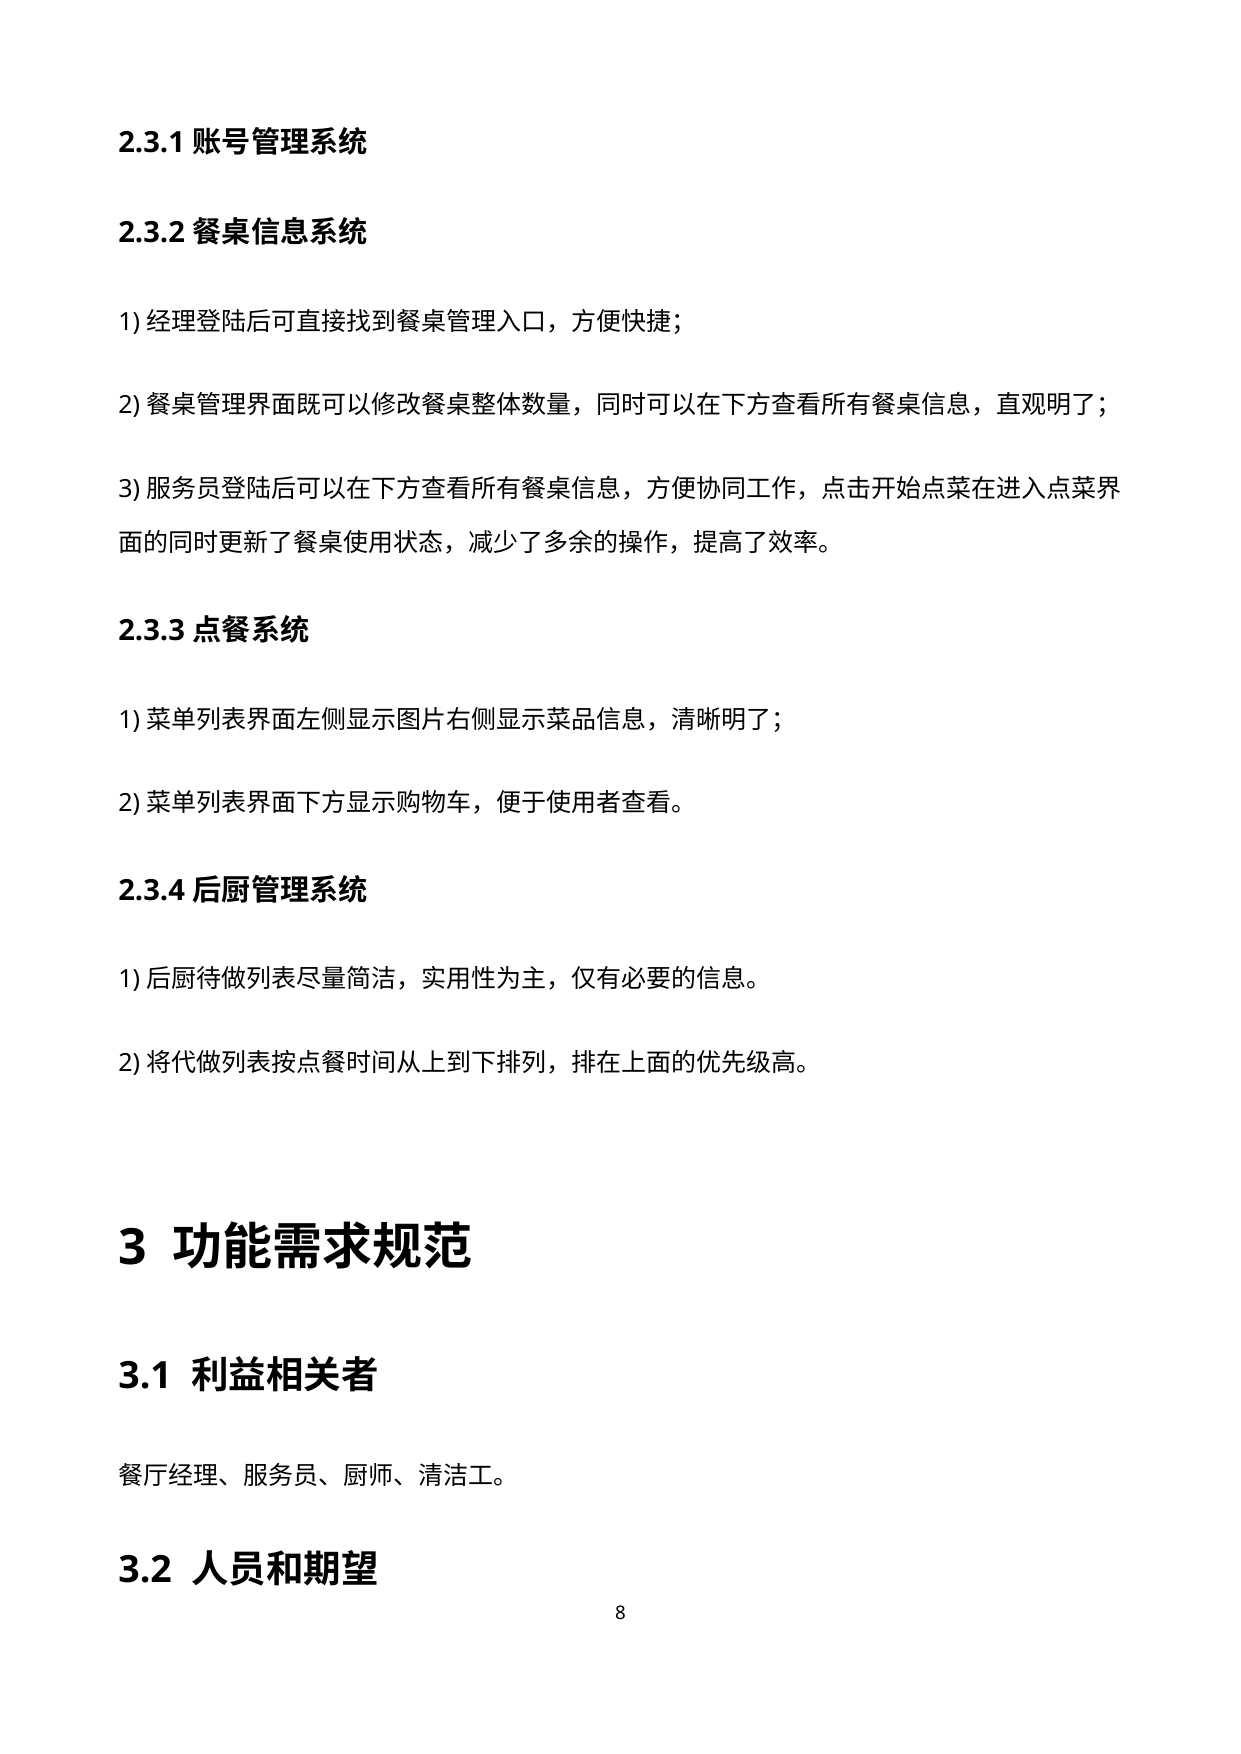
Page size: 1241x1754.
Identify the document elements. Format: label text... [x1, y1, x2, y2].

text 3) 服务员登陆后可以在下方查看所有餐桌信息，方便协同工作，点击开始点菜在进入点菜界面的同时更新了餐桌使用状态，减少了多余的操作，提高了效率。 [118, 468, 1122, 559]
subtitle 2.3.3 点餐系统 [118, 606, 1122, 649]
subtitle 3 功能需求规范 [118, 1206, 1122, 1279]
subtitle 3.2 人员和期望 [118, 1539, 1122, 1593]
text 2) 餐桌管理界面既可以修改餐桌整体数量，同时可以在下方查看所有餐桌信息，直观明了； [118, 385, 1122, 421]
subtitle 2.3.2 餐桌信息系统 [118, 209, 1122, 251]
subtitle 2.3.1 账号管理系统 [118, 118, 1122, 161]
text 1) 后厨待做列表尽量简洁，实用性为主，仅有必要的信息。 [118, 959, 1122, 995]
text 2) 将代做列表按点餐时间从上到下排列，排在上面的优先级高。 [118, 1042, 1122, 1079]
subtitle 2.3.4 后厨管理系统 [118, 866, 1122, 909]
text 1) 菜单列表界面左侧显示图片右侧显示菜品信息，清晰明了； [118, 699, 1122, 735]
text 餐厅经理、服务员、厨师、清洁工。 [118, 1455, 1122, 1492]
text 2) 菜单列表界面下方显示购物车，便于使用者查看。 [118, 783, 1122, 819]
subtitle 3.1 利益相关者 [118, 1344, 1122, 1399]
text 1) 经理登陆后可直接找到餐桌管理入口，方便快捷； [118, 301, 1122, 338]
